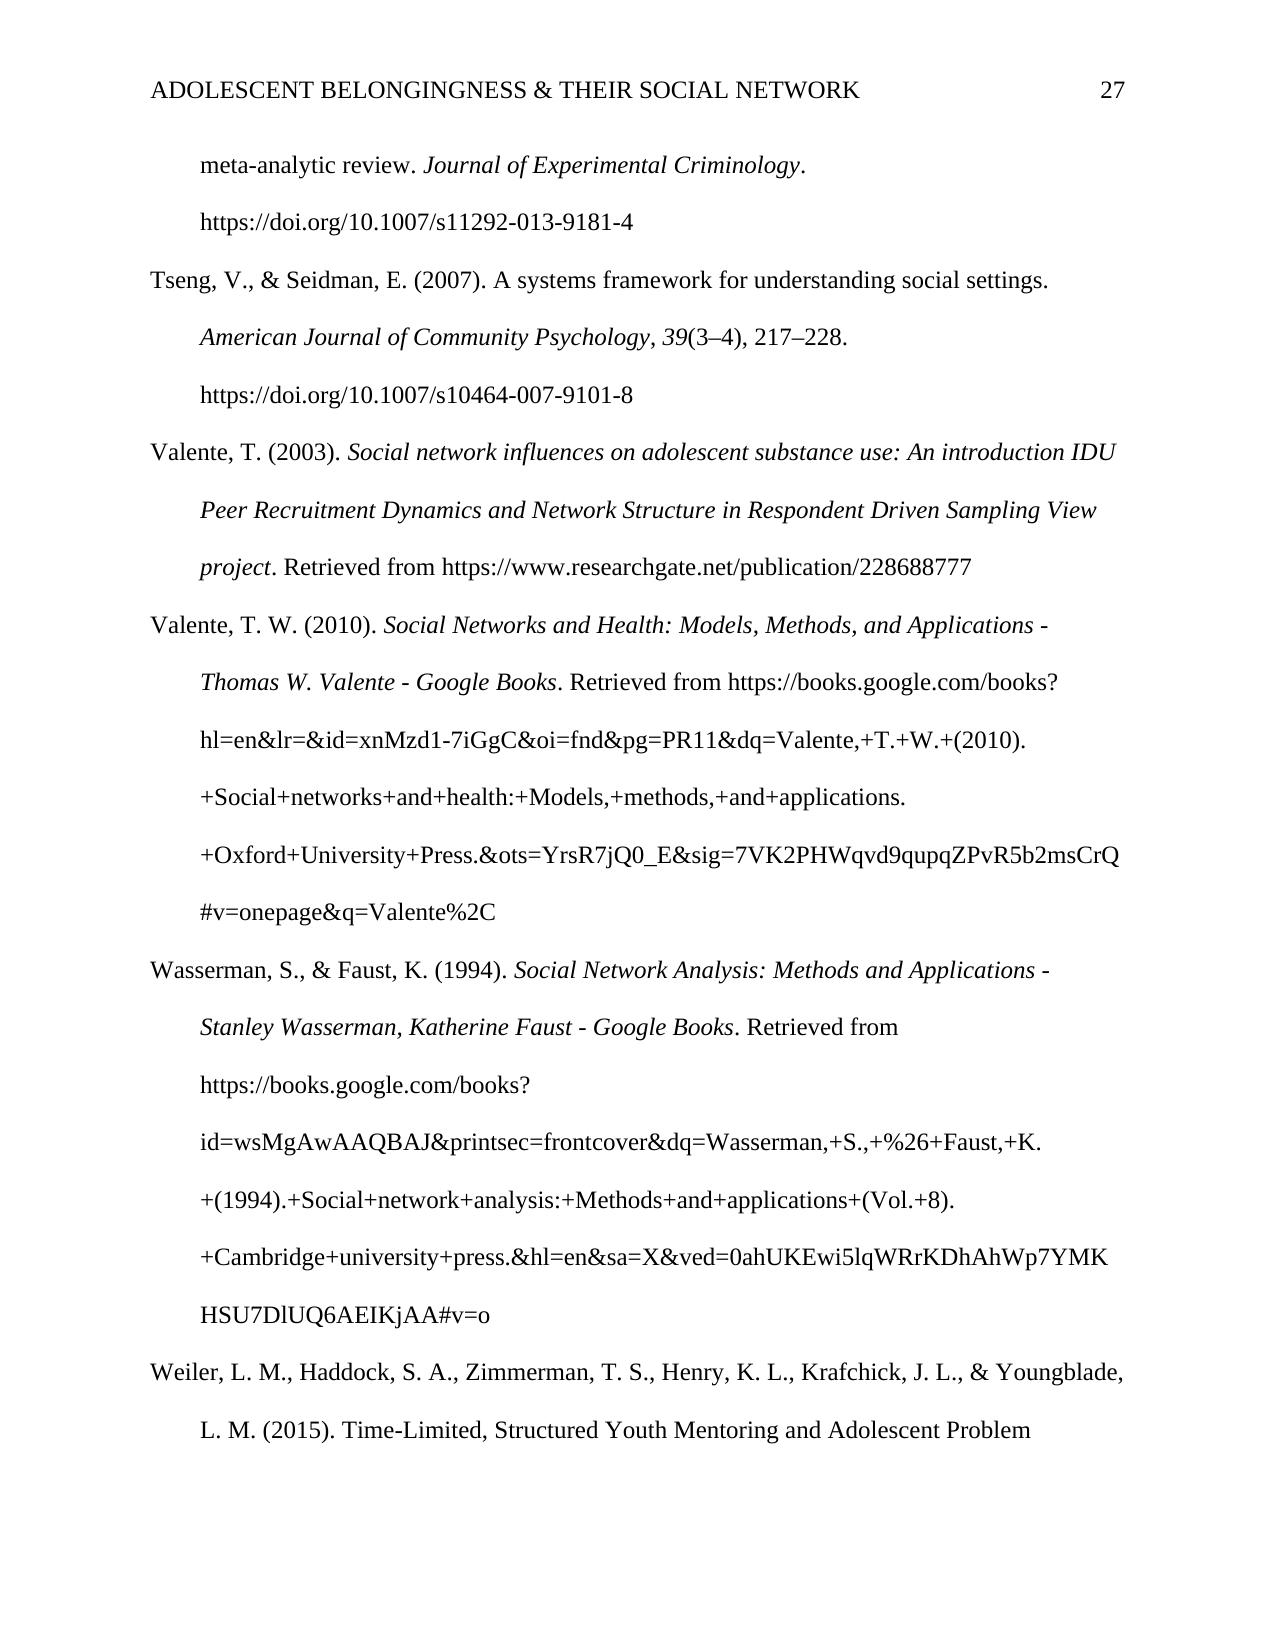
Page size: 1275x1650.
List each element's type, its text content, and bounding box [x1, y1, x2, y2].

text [150, 150, 1125, 236]
text Wasserman, S., & Faust, K. (1994). Social Network Analysis: Methods and Applications - Stanley Wasserman, Katherine Faust - Google Books. Retrieved from https://books.google.com/books?id=wsMgAwAAQBAJ&printsec=frontcover&dq=Wasserman,+S.,+%26+Faust,+K.+(1994).+Social+network+analysis:+Methods+and+applications+(Vol.+8).+Cambridge+university+press.&hl=en&sa=X&ved=0ahUKEwi5lqWRrKDhAhWp7YMKHSU7DlUQ6AEIKjAA#v=o [150, 955, 1125, 1329]
text Valente, T. W. (2010). Social Networks and Health: Models, Methods, and Applications - Thomas W. Valente - Google Books. Retrieved from https://books.google.com/books?hl=en&lr=&id=xnMzd1-7iGgC&oi=fnd&pg=PR11&dq=Valente,+T.+W.+(2010).+Social+networks+and+health:+Models,+methods,+and+applications.+Oxford+University+Press.&ots=YrsR7jQ0_E&sig=7VK2PHWqvd9qupqZPvR5b2msCrQ#v=onepage&q=Valente%2C [150, 610, 1125, 926]
text Tseng, V., & Seidman, E. (2007). A systems framework for understanding social settings. American Journal of Community Psychology, 39(3–4), 217–228. https://doi.org/10.1007/s10464-007-9101-8 [150, 265, 1125, 409]
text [150, 1357, 1125, 1444]
text Valente, T. (2003). Social network influences on adolescent substance use: An introduction IDU Peer Recruitment Dynamics and Network Structure in Respondent Driven Sampling View project. Retrieved from https://www.researchgate.net/publication/228688777 [150, 437, 1125, 581]
